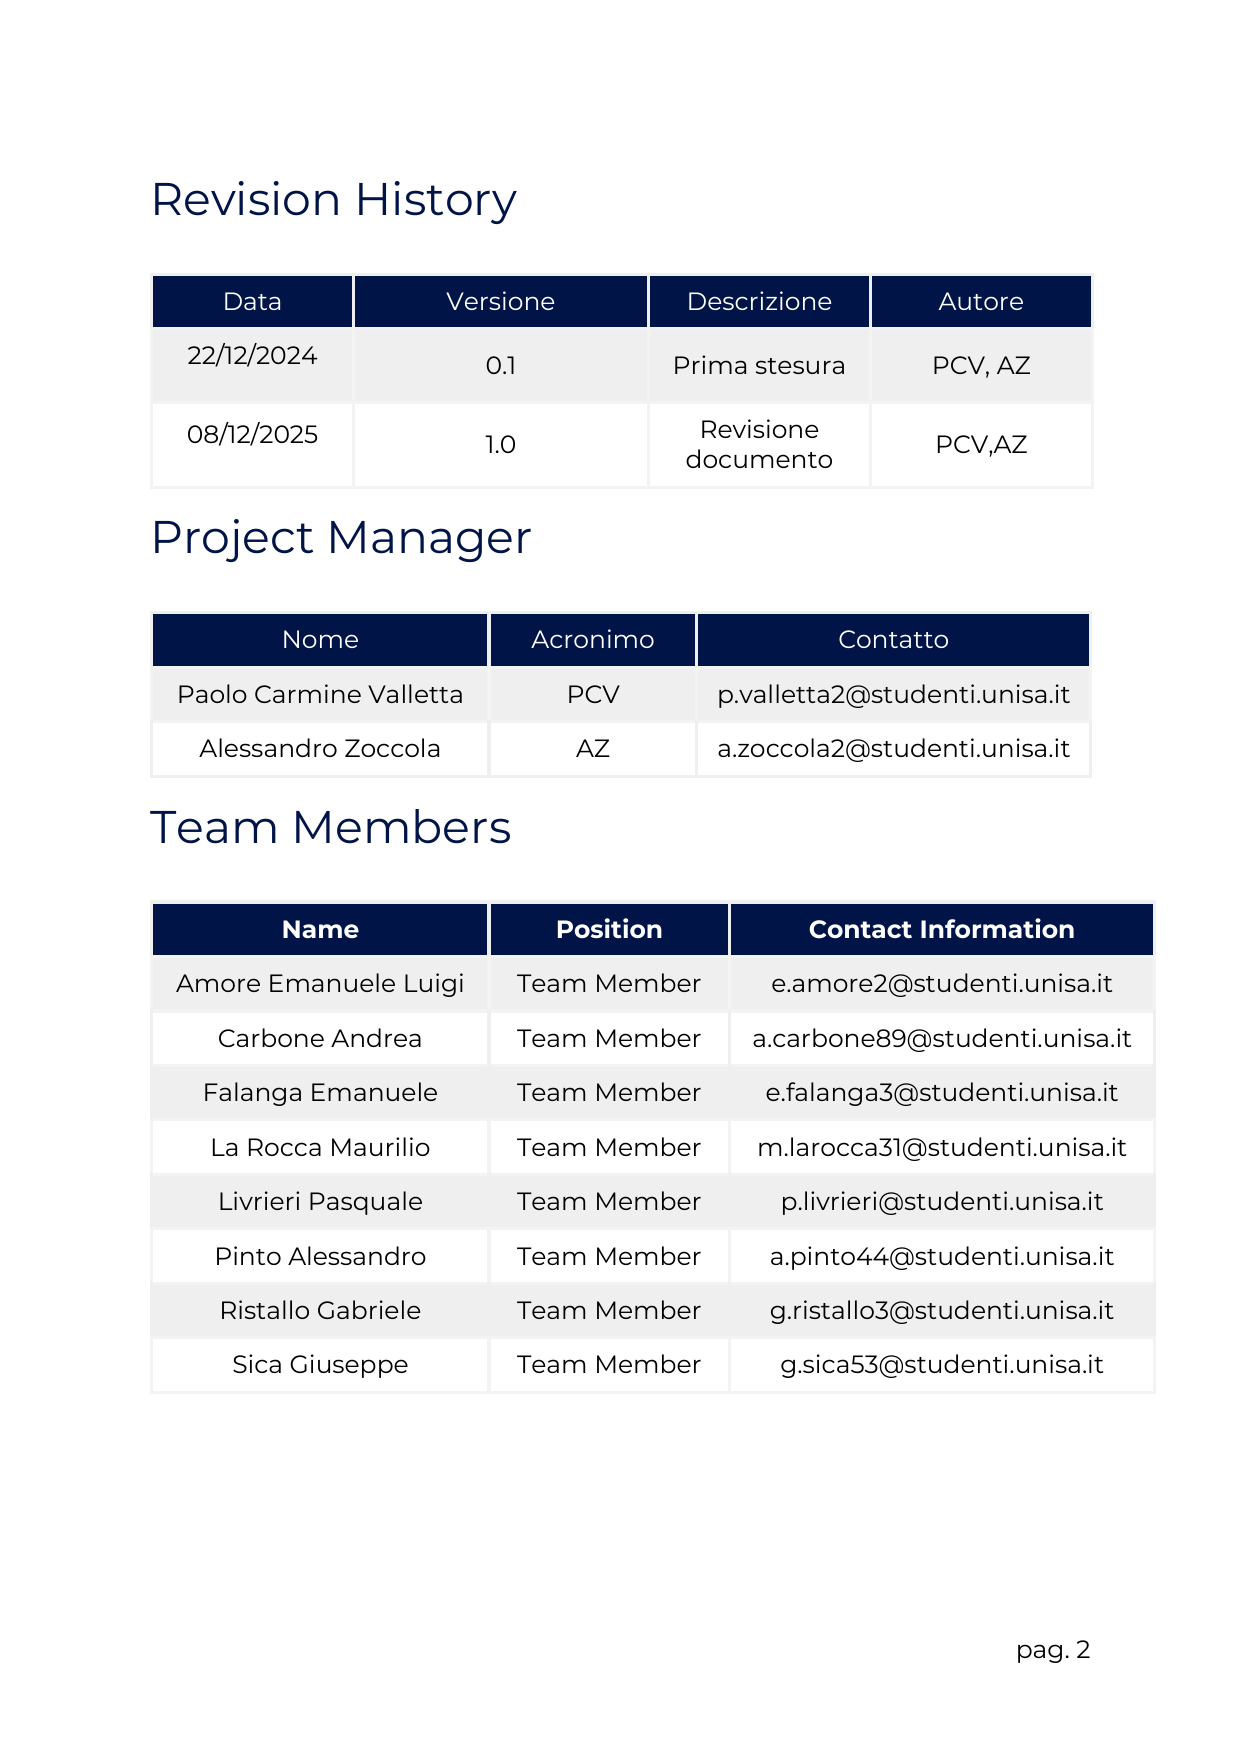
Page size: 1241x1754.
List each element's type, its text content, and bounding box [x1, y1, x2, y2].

table_header Autore [872, 276, 1091, 327]
table_cell Prima stesura [650, 330, 869, 401]
subtitle Project Manager [150, 509, 1090, 569]
subtitle Team Members [150, 799, 1090, 859]
table_cell 0.1 [355, 330, 647, 401]
table_cell La Rocca Maurilio [153, 1121, 487, 1173]
table_cell Pinto Alessandro [153, 1230, 487, 1282]
table_cell Sica Giuseppe [153, 1339, 487, 1391]
table_cell 1.0 [355, 404, 647, 486]
table_cell Team Member [491, 1230, 728, 1282]
table_header Position [491, 904, 728, 955]
table_cell Team Member [491, 1285, 728, 1336]
table_header Versione [355, 276, 647, 327]
table_cell Team Member [491, 1121, 728, 1173]
table_cell g.sica53@studenti.unisa.it [731, 1339, 1153, 1391]
table_cell PCV, AZ [872, 330, 1091, 401]
table_cell p.livrieri@studenti.unisa.it [731, 1176, 1153, 1227]
table_cell Ristallo Gabriele [153, 1285, 487, 1336]
table_cell Team Member [491, 958, 728, 1009]
table_cell a.pinto44@studenti.unisa.it [731, 1230, 1153, 1282]
table_header Descrizione [650, 276, 869, 327]
subtitle Revision History [150, 171, 1090, 231]
table_cell PCV,AZ [872, 404, 1091, 486]
table_cell e.falanga3@studenti.unisa.it [731, 1067, 1153, 1118]
table_header Data [153, 276, 352, 327]
table_cell Livrieri Pasquale [153, 1176, 487, 1227]
table_cell 08/12/2025 [153, 404, 352, 486]
table_cell e.amore2@studenti.unisa.it [731, 958, 1153, 1009]
table_cell 22/12/2024 [153, 330, 352, 401]
table_cell g.ristallo3@studenti.unisa.it [731, 1285, 1153, 1336]
table_cell Team Member [491, 1067, 728, 1118]
table_cell Amore Emanuele Luigi [153, 958, 487, 1009]
table_cell Falanga Emanuele [153, 1067, 487, 1118]
table_cell Team Member [491, 1013, 728, 1064]
table_cell Team Member [491, 1339, 728, 1391]
table_cell Team Member [491, 1176, 728, 1227]
table_cell a.carbone89@studenti.unisa.it [731, 1013, 1153, 1064]
table_header Name [153, 904, 487, 955]
table_cell Revisione documento [650, 404, 869, 486]
table_cell m.larocca31@studenti.unisa.it [731, 1121, 1153, 1173]
table_cell Carbone Andrea [153, 1013, 487, 1064]
table_header Contact Information [731, 904, 1153, 955]
